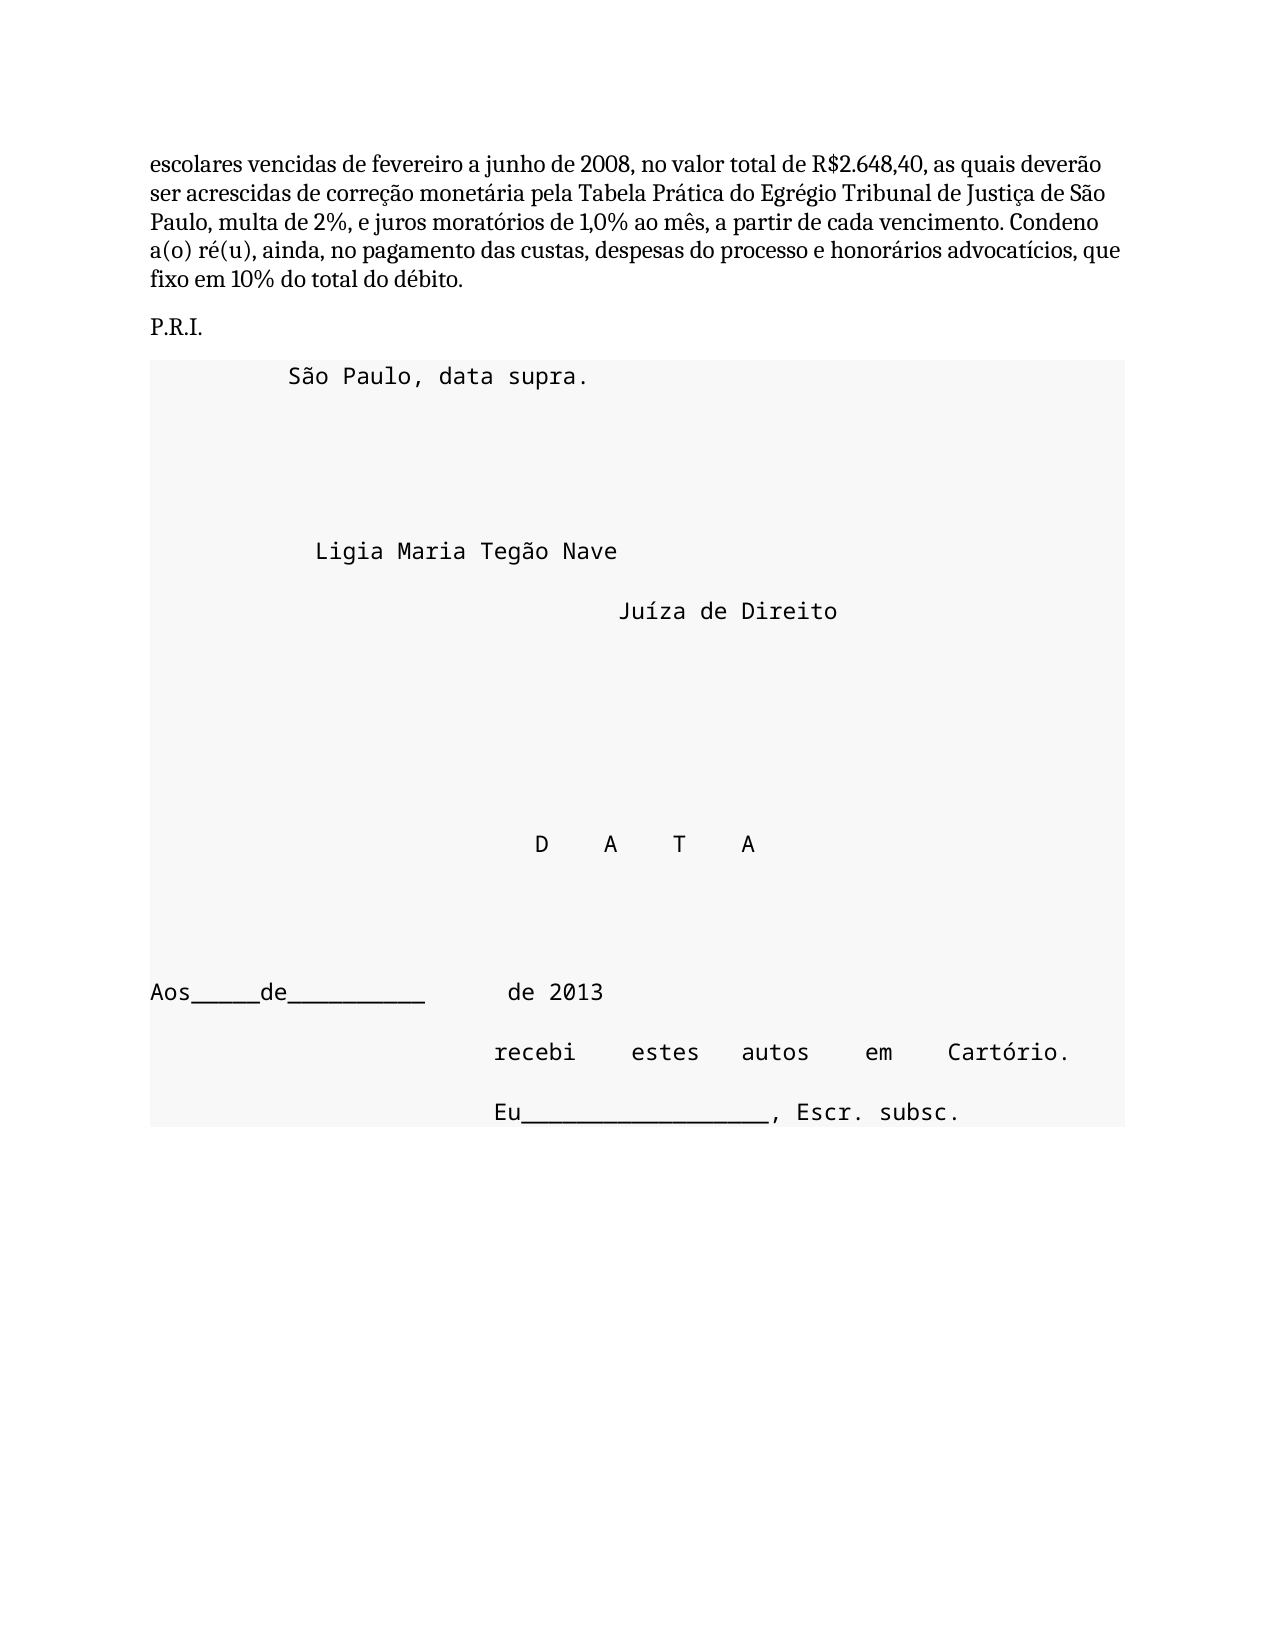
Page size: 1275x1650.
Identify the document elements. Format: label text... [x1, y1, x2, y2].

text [150, 150, 1125, 294]
text São Paulo, data supra. Ligia Maria Tegão Nave Juíza de Direito D A T A Aos_____de__________ de 2013 recebi estes autos em Cartório. Eu__________________, Escr. subsc. [150, 360, 1125, 1127]
text P.R.I. [150, 312, 1125, 341]
